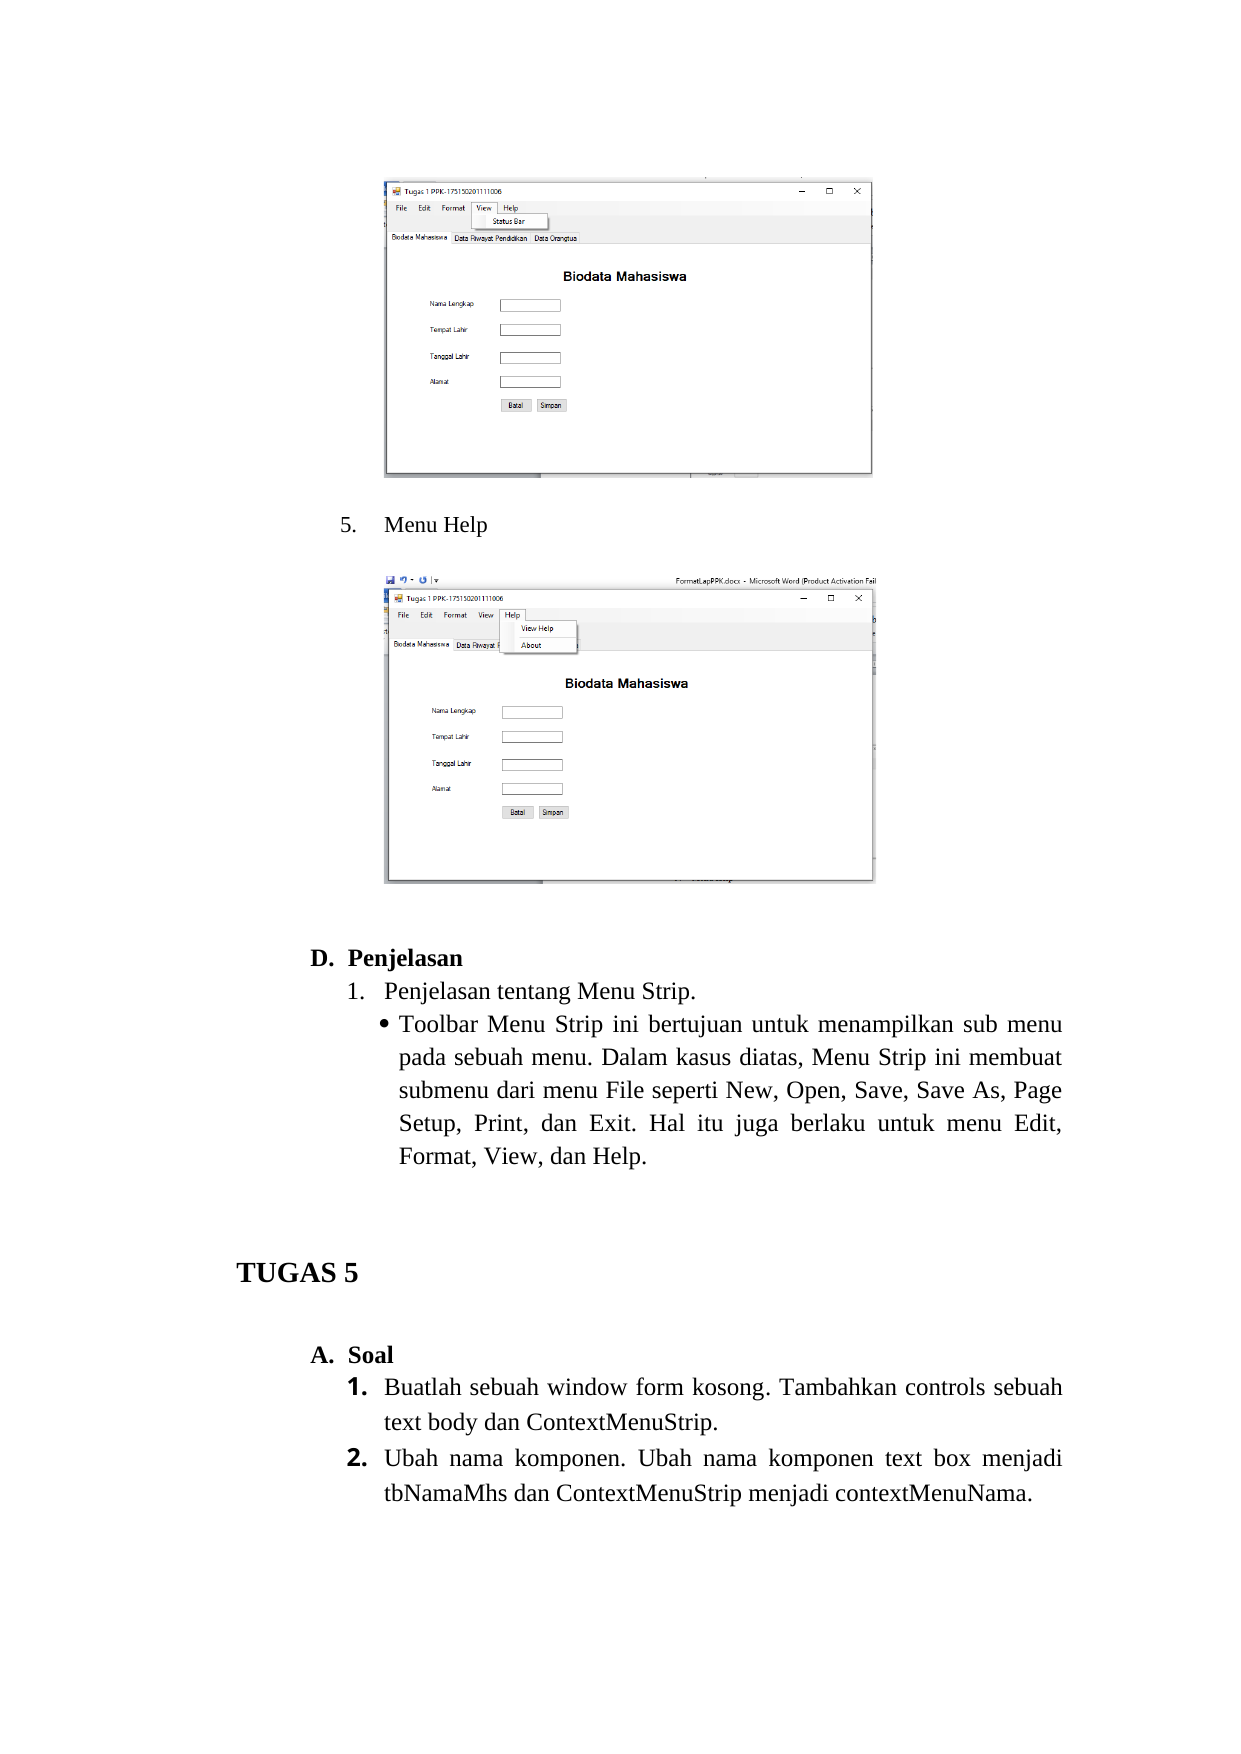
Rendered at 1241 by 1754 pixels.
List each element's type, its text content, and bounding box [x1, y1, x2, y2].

list Buatlah sebuah window form kosong. Tambahkan controls sebuah text body dan ContextMenuStrip. [346, 1369, 1063, 1436]
picture [383, 177, 873, 478]
list Toolbar Menu Strip ini bertujuan untuk menampilkan sub menu pada sebuah menu. Dalam kasus diatas, Menu Strip ini membuat submenu dari menu File seperti New, Open, Save, Save As, Page Setup, Print, dan Exit. Hal itu juga berlaku untuk menu Edit, Format, View, dan Help. [380, 1009, 1063, 1169]
subtitle Soal [310, 1340, 1063, 1369]
picture [383, 573, 877, 884]
subtitle TUGAS 5 [236, 1255, 1063, 1289]
list Penjelasan tentang Menu Strip. [346, 976, 1063, 1004]
list Ubah nama komponen. Ubah nama komponen text box menjadi tbNamaMhs dan ContextMenuStrip menjadi contextMenuNama. [346, 1440, 1063, 1507]
subtitle Penjelasan [310, 943, 1063, 971]
list Menu Help [340, 512, 1063, 538]
